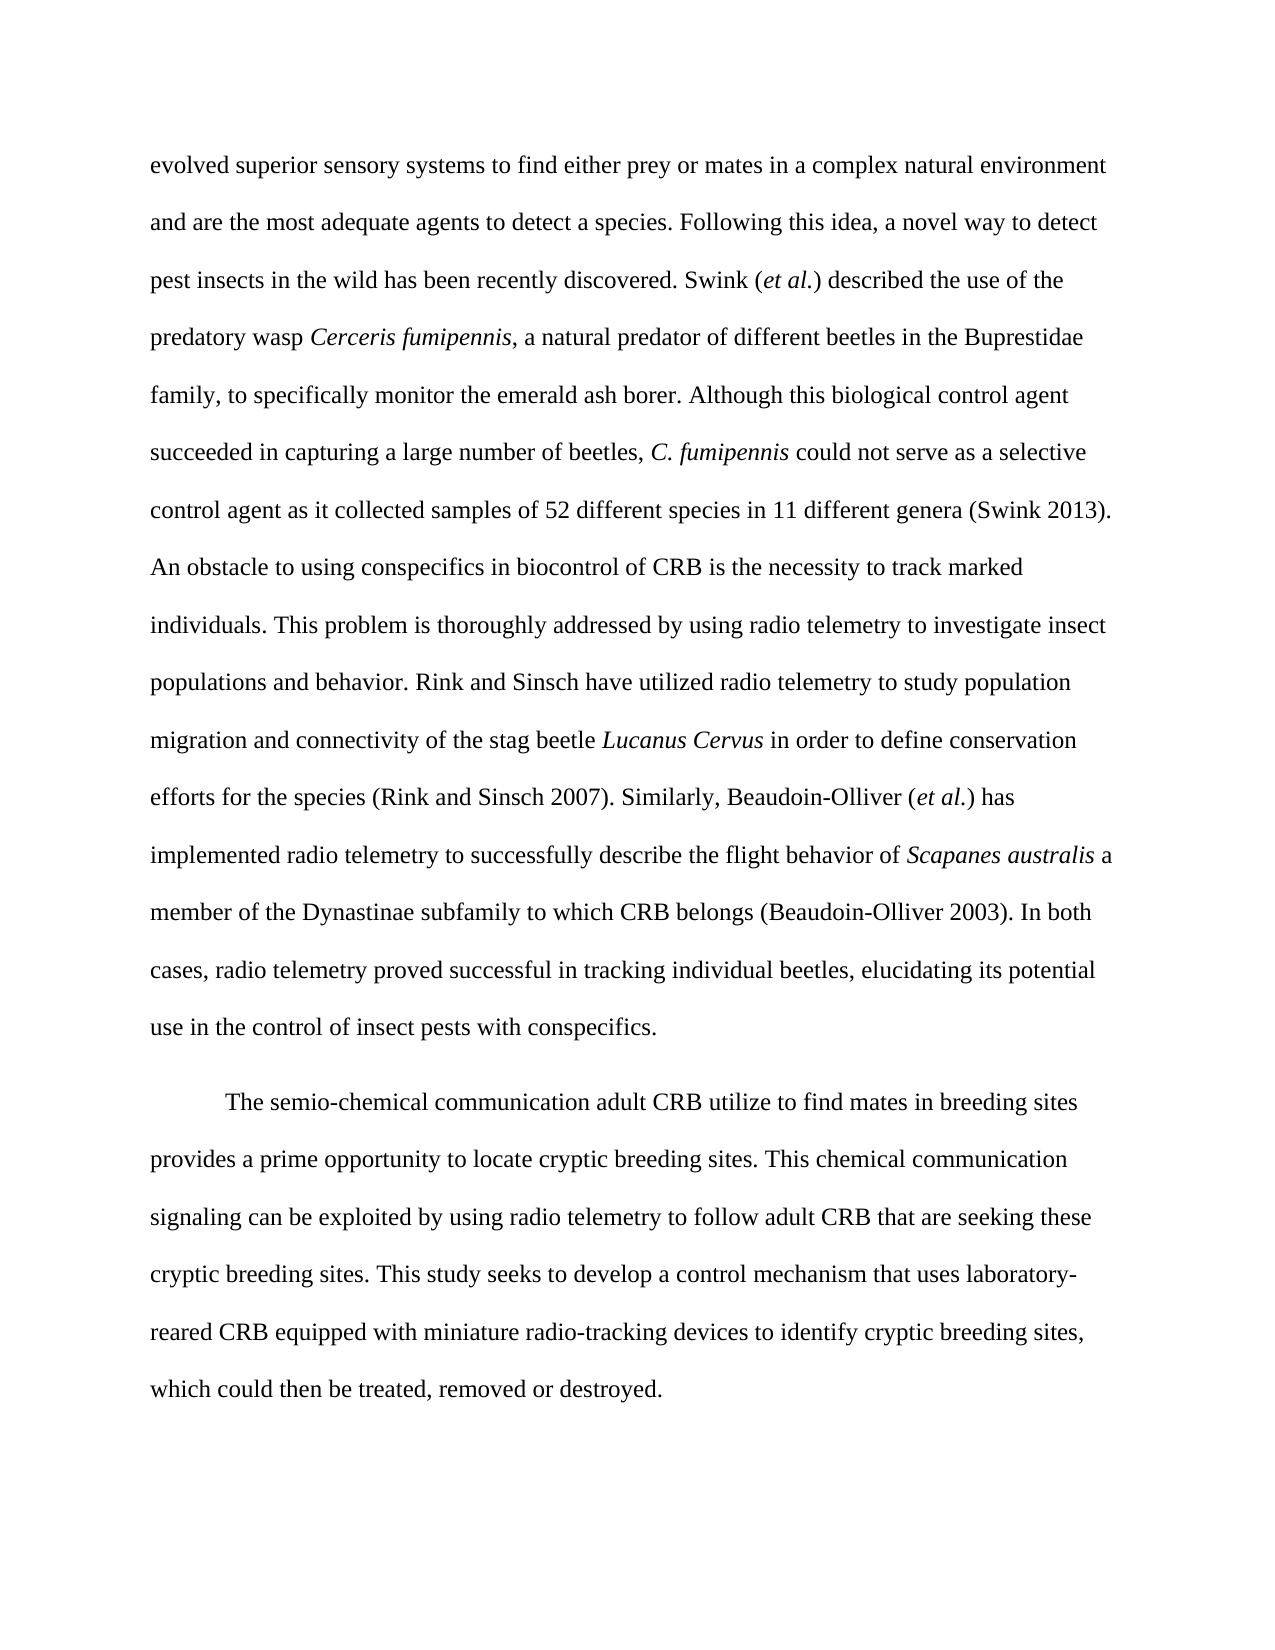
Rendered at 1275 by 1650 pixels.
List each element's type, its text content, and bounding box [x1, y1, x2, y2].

text The semio-chemical communication adult CRB utilize to find mates in breeding sites provides a prime opportunity to locate cryptic breeding sites. This chemical communication signaling can be exploited by using radio telemetry to follow adult CRB that are seeking these cryptic breeding sites. This study seeks to develop a control mechanism that uses laboratory-reared CRB equipped with miniature radio-tracking devices to identify cryptic breeding sites, which could then be treated, removed or destroyed. [150, 1087, 1125, 1403]
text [150, 150, 1125, 1041]
